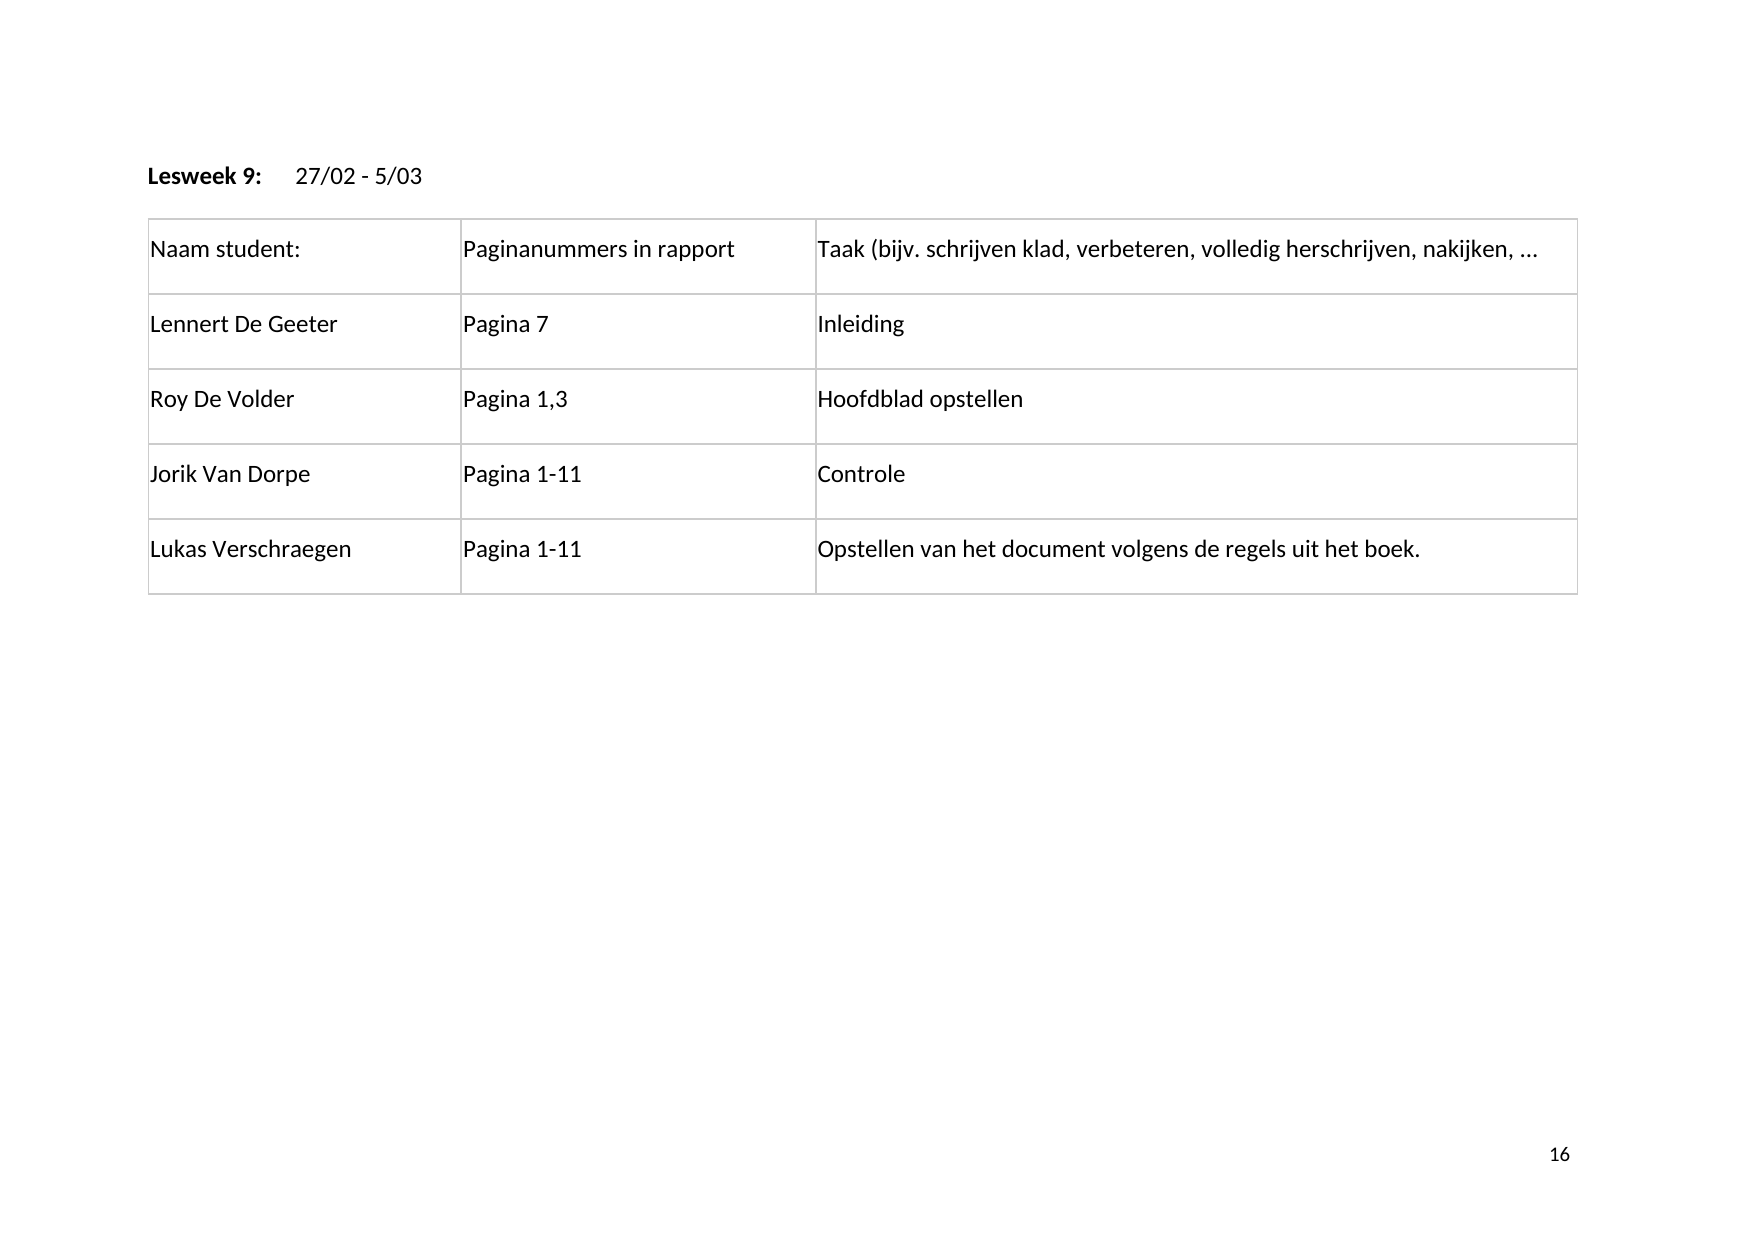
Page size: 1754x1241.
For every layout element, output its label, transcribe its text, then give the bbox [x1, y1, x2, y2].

table_cell Lukas Verschraegen [149, 520, 460, 593]
table_header Naam student: [149, 220, 460, 293]
table_cell Pagina 1,3 [462, 370, 815, 443]
table_cell Inleiding [817, 295, 1577, 368]
table_cell Lennert De Geeter [149, 295, 460, 368]
table_header Paginanummers in rapport [462, 220, 815, 293]
table_cell Opstellen van het document volgens de regels uit het boek. [817, 520, 1577, 593]
table_cell Roy De Volder [149, 370, 460, 443]
table_cell Pagina 7 [462, 295, 815, 368]
table_cell Pagina 1-11 [462, 445, 815, 518]
table_cell Pagina 1-11 [462, 520, 815, 593]
table_cell Hoofdblad opstellen [817, 370, 1577, 443]
text Lesweek 9: 27/02 - 5/03 [148, 160, 1606, 191]
table_cell Controle [817, 445, 1577, 518]
table_cell Jorik Van Dorpe [149, 445, 460, 518]
table_header Taak (bijv. schrijven klad, verbeteren, volledig herschrijven, nakijken, ... [817, 220, 1577, 293]
